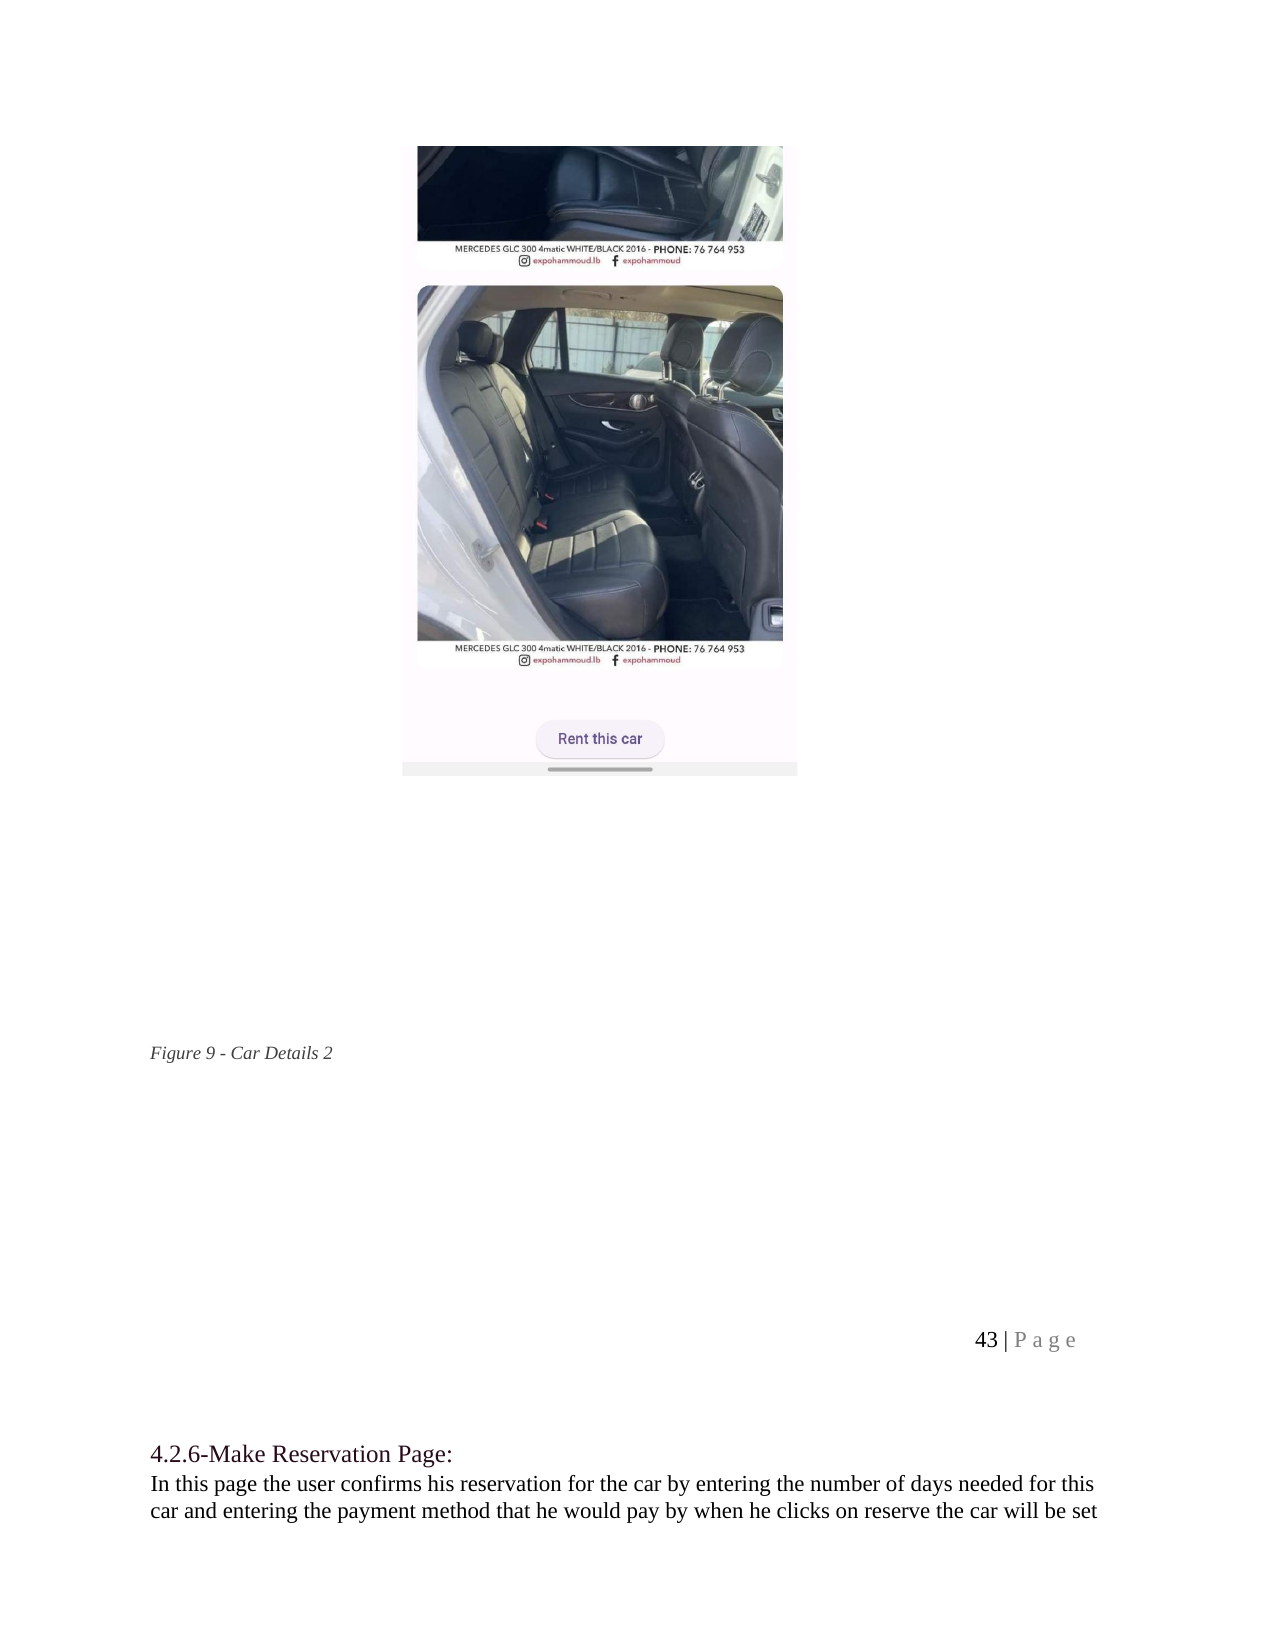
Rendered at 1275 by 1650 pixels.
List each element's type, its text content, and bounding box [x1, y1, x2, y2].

text Figure 9 - Car Details 2 [150, 1045, 1125, 1063]
text 43 | P a g e [975, 1304, 1125, 1353]
picture [402, 146, 798, 776]
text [150, 1470, 1122, 1523]
text 4.2.6-Make Reservation Page: [150, 1439, 1201, 1468]
